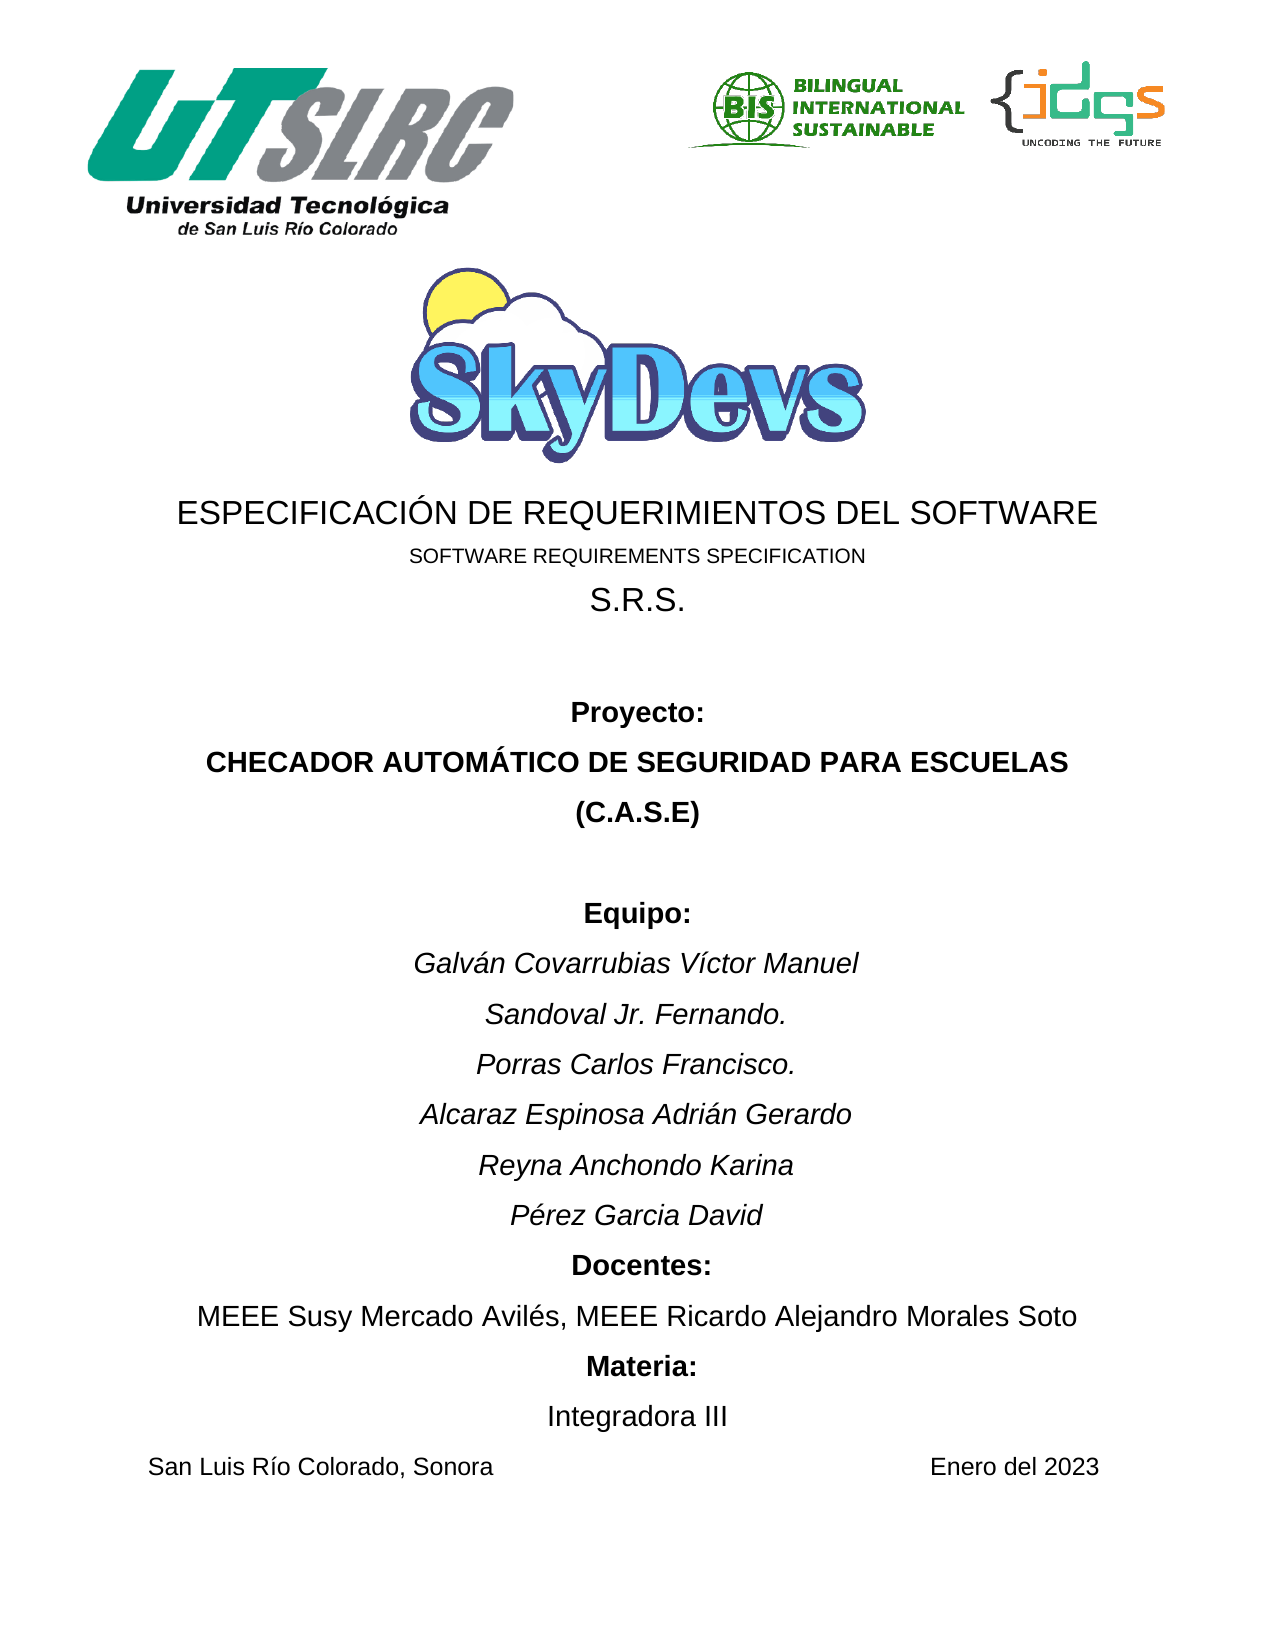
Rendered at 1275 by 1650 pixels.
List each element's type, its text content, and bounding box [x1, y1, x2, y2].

text Reyna Anchondo Karina [148, 1148, 1127, 1181]
text Pérez Garcia David [148, 1198, 1127, 1232]
text ESPECIFICACIÓN DE REQUERIMIENTOS DEL SOFTWARE SOFTWARE REQUIREMENTS SPECIFICATION [148, 493, 1127, 568]
text Galván Covarrubias Víctor Manuel [148, 946, 1127, 980]
text Materia: [148, 1349, 1127, 1382]
picture [87, 68, 514, 235]
text MEEE Susy Mercado Avilés, MEEE Ricardo Alejandro Morales Soto [148, 1299, 1127, 1332]
text Proyecto: [148, 695, 1127, 728]
text Integradora III [148, 1399, 1127, 1433]
picture [990, 61, 1165, 148]
text Porras Carlos Francisco. [148, 1047, 1127, 1081]
picture [687, 72, 965, 148]
text San Luis Río Colorado, Sonora Enero del 2023 [148, 1452, 1127, 1481]
text Alcaraz Espinosa Adrián Gerardo [148, 1097, 1127, 1131]
text Sandoval Jr. Fernando. [148, 997, 1127, 1030]
text CHECADOR AUTOMÁTICO DE SEGURIDAD PARA ESCUELAS (C.A.S.E) [148, 745, 1127, 829]
text S.R.S. [148, 580, 1127, 618]
text Docentes: [148, 1248, 1127, 1282]
text Equipo: [148, 896, 1127, 930]
picture [400, 258, 875, 472]
